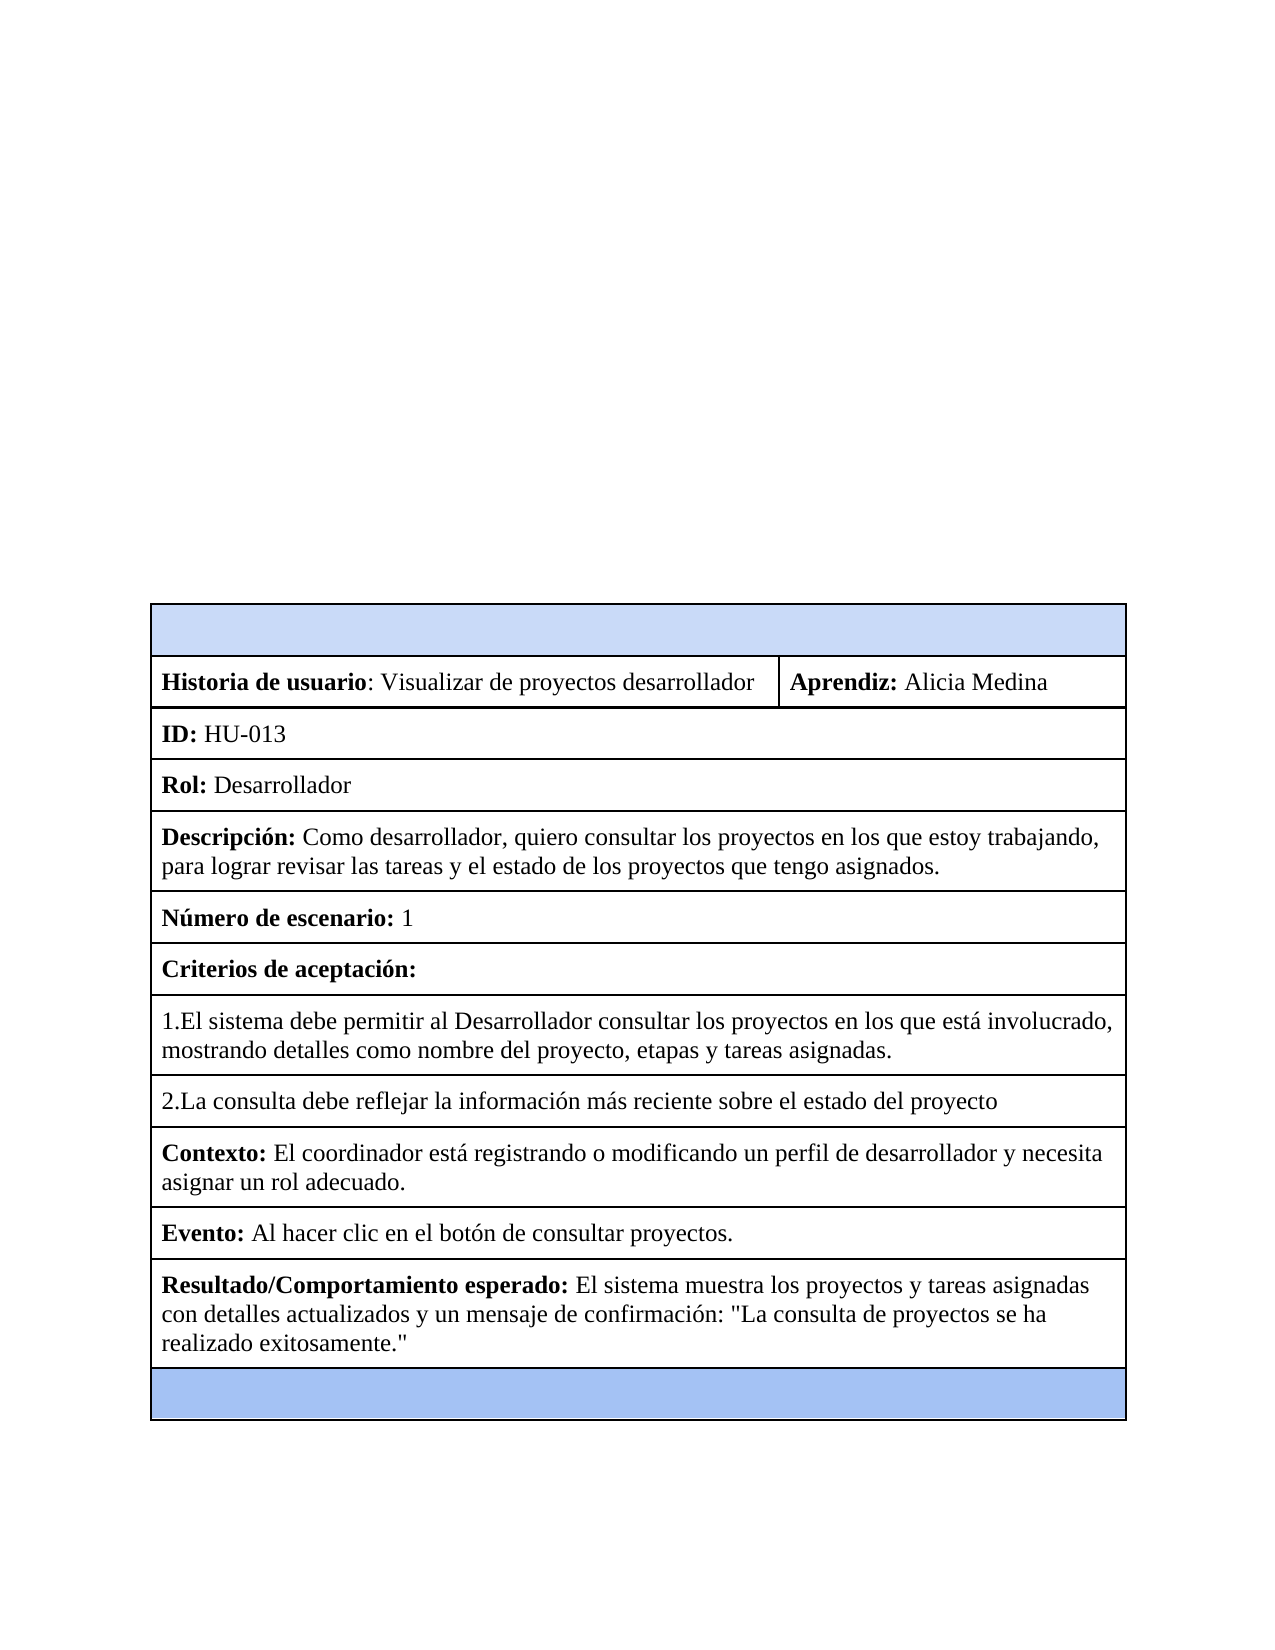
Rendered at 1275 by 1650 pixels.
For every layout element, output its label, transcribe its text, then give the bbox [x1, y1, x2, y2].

table_cell Evento: Al hacer clic en el botón de consultar proyectos. [152, 1208, 1125, 1258]
table_cell [152, 1369, 1125, 1418]
table_cell Criterios de aceptación: [152, 944, 1125, 993]
table_cell Número de escenario: 1 [152, 892, 1125, 942]
table_cell Descripción: Como desarrollador, quiero consultar los proyectos en los que estoy trabajando, para lograr revisar las tareas y el estado de los proyectos que tengo asignados. [152, 812, 1125, 890]
table_cell Aprendiz: Alicia Medina [780, 657, 1125, 706]
table_cell 2.La consulta debe reflejar la información más reciente sobre el estado del proyecto [152, 1076, 1125, 1126]
table_cell Resultado/Comportamiento esperado: El sistema muestra los proyectos y tareas asignadas con detalles actualizados y un mensaje de confirmación: "La consulta de proyectos se ha realizado exitosamente." [152, 1260, 1125, 1367]
table_cell Historia de usuario: Visualizar de proyectos desarrollador [152, 657, 778, 706]
table_cell ID: HU-013 [152, 709, 1125, 758]
table_cell Contexto: El coordinador está registrando o modificando un perfil de desarrollador y necesita asignar un rol adecuado. [152, 1128, 1125, 1206]
table_cell 1.El sistema debe permitir al Desarrollador consultar los proyectos en los que está involucrado, mostrando detalles como nombre del proyecto, etapas y tareas asignadas. [152, 996, 1125, 1074]
table_cell Rol: Desarrollador [152, 760, 1125, 810]
table_header [152, 605, 1125, 655]
